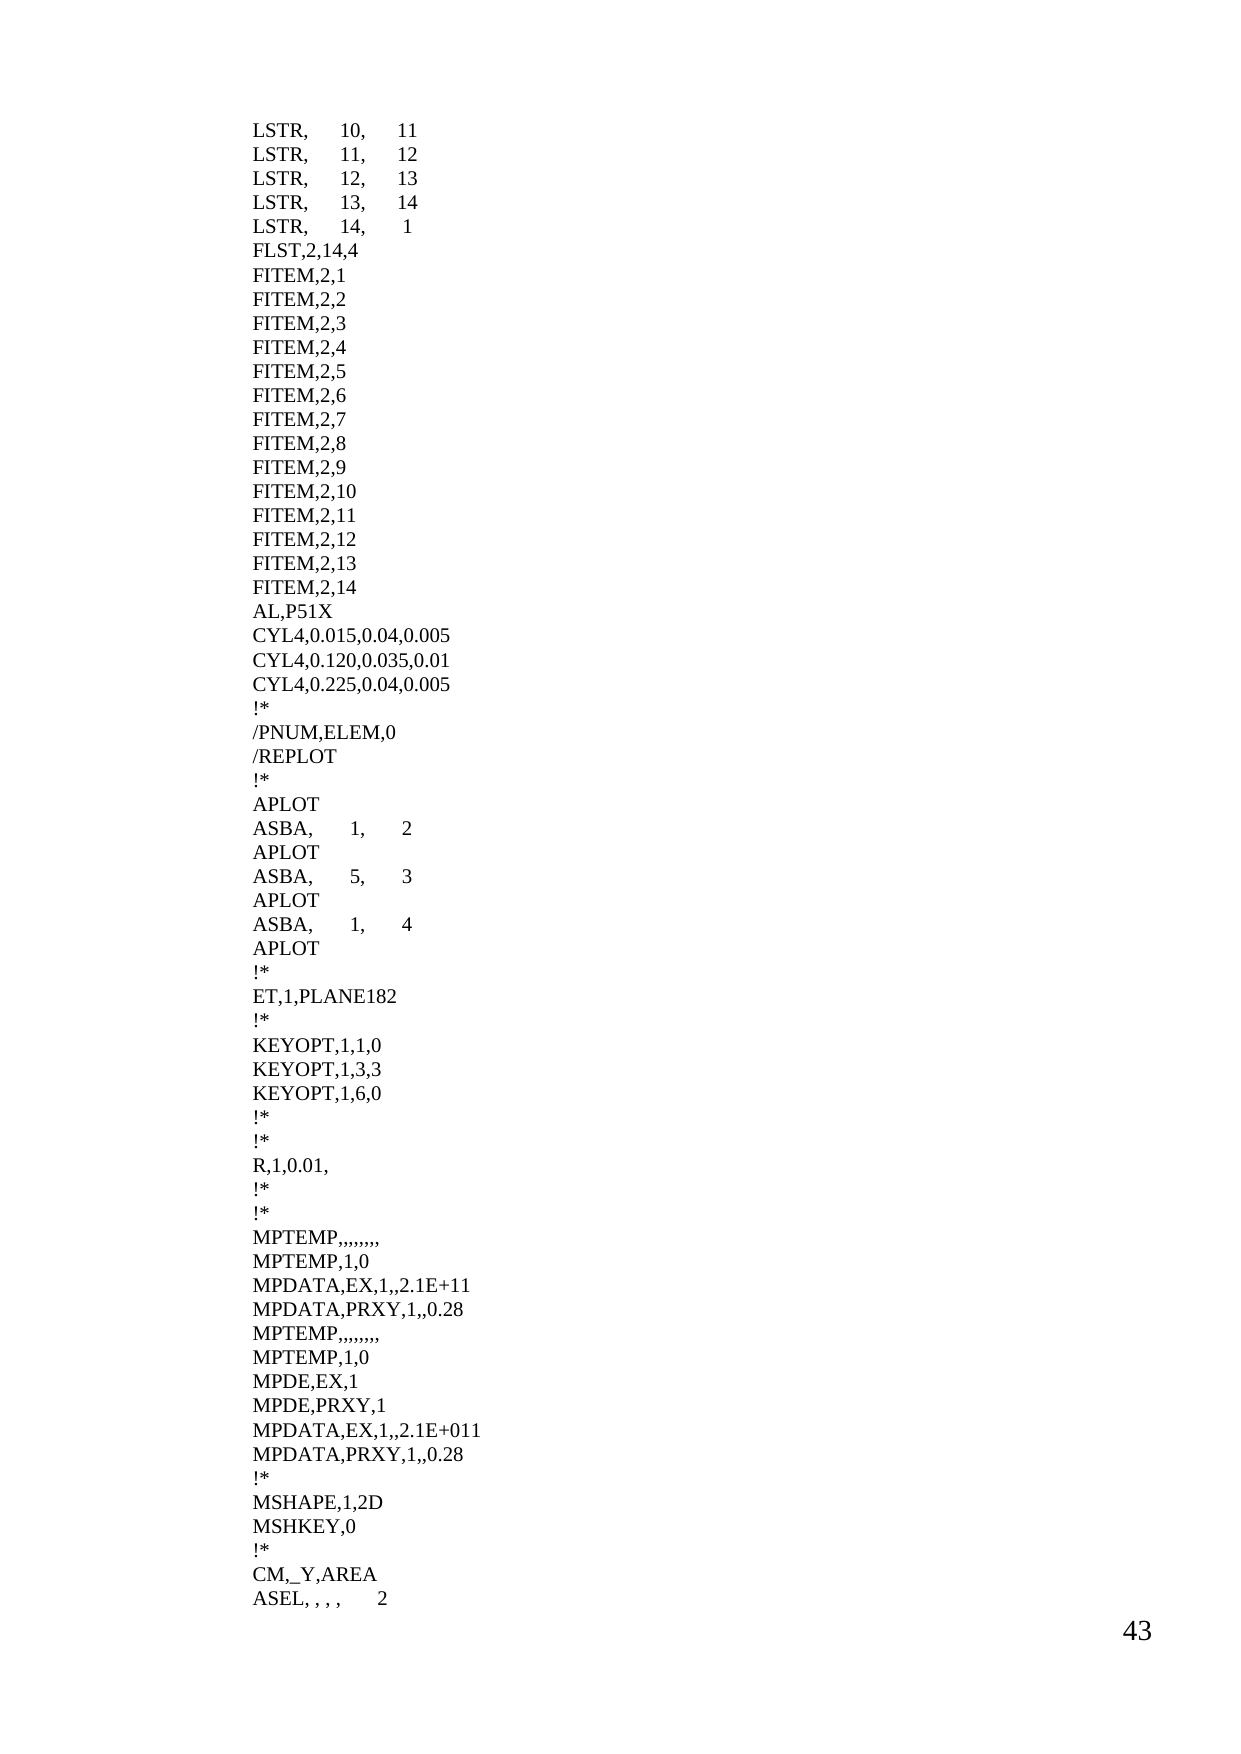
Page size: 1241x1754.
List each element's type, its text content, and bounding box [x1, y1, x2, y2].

list FITEM,2,4 [252, 335, 1152, 359]
list FITEM,2,12 [252, 527, 1152, 551]
list APLOT [252, 936, 1152, 960]
list !* [252, 960, 1152, 984]
list LSTR, 11, 12 [252, 142, 1152, 166]
list !* [252, 1105, 1152, 1129]
list CYL4,0.225,0.04,0.005 [252, 672, 1152, 696]
list MPDATA,EX,1,,2.1E+011 [252, 1417, 1152, 1442]
list FITEM,2,14 [252, 575, 1152, 599]
list MPDE,EX,1 [252, 1369, 1152, 1393]
list FITEM,2,11 [252, 503, 1152, 527]
list ASBA, 1, 2 [252, 816, 1152, 840]
list ET,1,PLANE182 [252, 984, 1152, 1008]
list FITEM,2,6 [252, 383, 1152, 407]
list FITEM,2,8 [252, 431, 1152, 455]
list !* [252, 696, 1152, 720]
list AL,P51X [252, 599, 1152, 623]
list CYL4,0.015,0.04,0.005 [252, 623, 1152, 647]
list LSTR, 10, 11 [252, 118, 1152, 142]
list KEYOPT,1,1,0 [252, 1032, 1152, 1057]
list !* [252, 1466, 1152, 1490]
list MPTEMP,,,,,,,, [252, 1225, 1152, 1249]
list LSTR, 13, 14 [252, 190, 1152, 214]
list FITEM,2,10 [252, 479, 1152, 503]
list MPTEMP,1,0 [252, 1345, 1152, 1369]
list FITEM,2,13 [252, 551, 1152, 575]
list !* [252, 768, 1152, 792]
list MSHKEY,0 [252, 1514, 1152, 1538]
list APLOT [252, 840, 1152, 864]
list /PNUM,ELEM,0 [252, 720, 1152, 744]
list MPDATA,PRXY,1,,0.28 [252, 1297, 1152, 1321]
list !* [252, 1177, 1152, 1201]
list !* [252, 1538, 1152, 1562]
list KEYOPT,1,6,0 [252, 1081, 1152, 1105]
list !* [252, 1008, 1152, 1032]
list MPDATA,PRXY,1,,0.28 [252, 1442, 1152, 1466]
list ASBA, 1, 4 [252, 912, 1152, 936]
list ASEL, , , , 2 [252, 1586, 1152, 1610]
list FITEM,2,7 [252, 407, 1152, 431]
list CYL4,0.120,0.035,0.01 [252, 647, 1152, 672]
list FLST,2,14,4 [252, 238, 1152, 262]
list LSTR, 12, 13 [252, 166, 1152, 190]
list MPDE,PRXY,1 [252, 1393, 1152, 1417]
list FITEM,2,5 [252, 359, 1152, 383]
list MPTEMP,1,0 [252, 1249, 1152, 1273]
list ASBA, 5, 3 [252, 864, 1152, 888]
list FITEM,2,1 [252, 262, 1152, 287]
list FITEM,2,3 [252, 311, 1152, 335]
list KEYOPT,1,3,3 [252, 1057, 1152, 1081]
list /REPLOT [252, 744, 1152, 768]
list LSTR, 14, 1 [252, 214, 1152, 238]
list MPDATA,EX,1,,2.1E+11 [252, 1273, 1152, 1297]
list MSHAPE,1,2D [252, 1490, 1152, 1514]
list FITEM,2,2 [252, 287, 1152, 311]
list R,1,0.01, [252, 1153, 1152, 1177]
list APLOT [252, 888, 1152, 912]
list !* [252, 1129, 1152, 1153]
list CM,_Y,AREA [252, 1562, 1152, 1586]
list MPTEMP,,,,,,,, [252, 1321, 1152, 1345]
list APLOT [252, 792, 1152, 816]
list !* [252, 1201, 1152, 1225]
list FITEM,2,9 [252, 455, 1152, 479]
